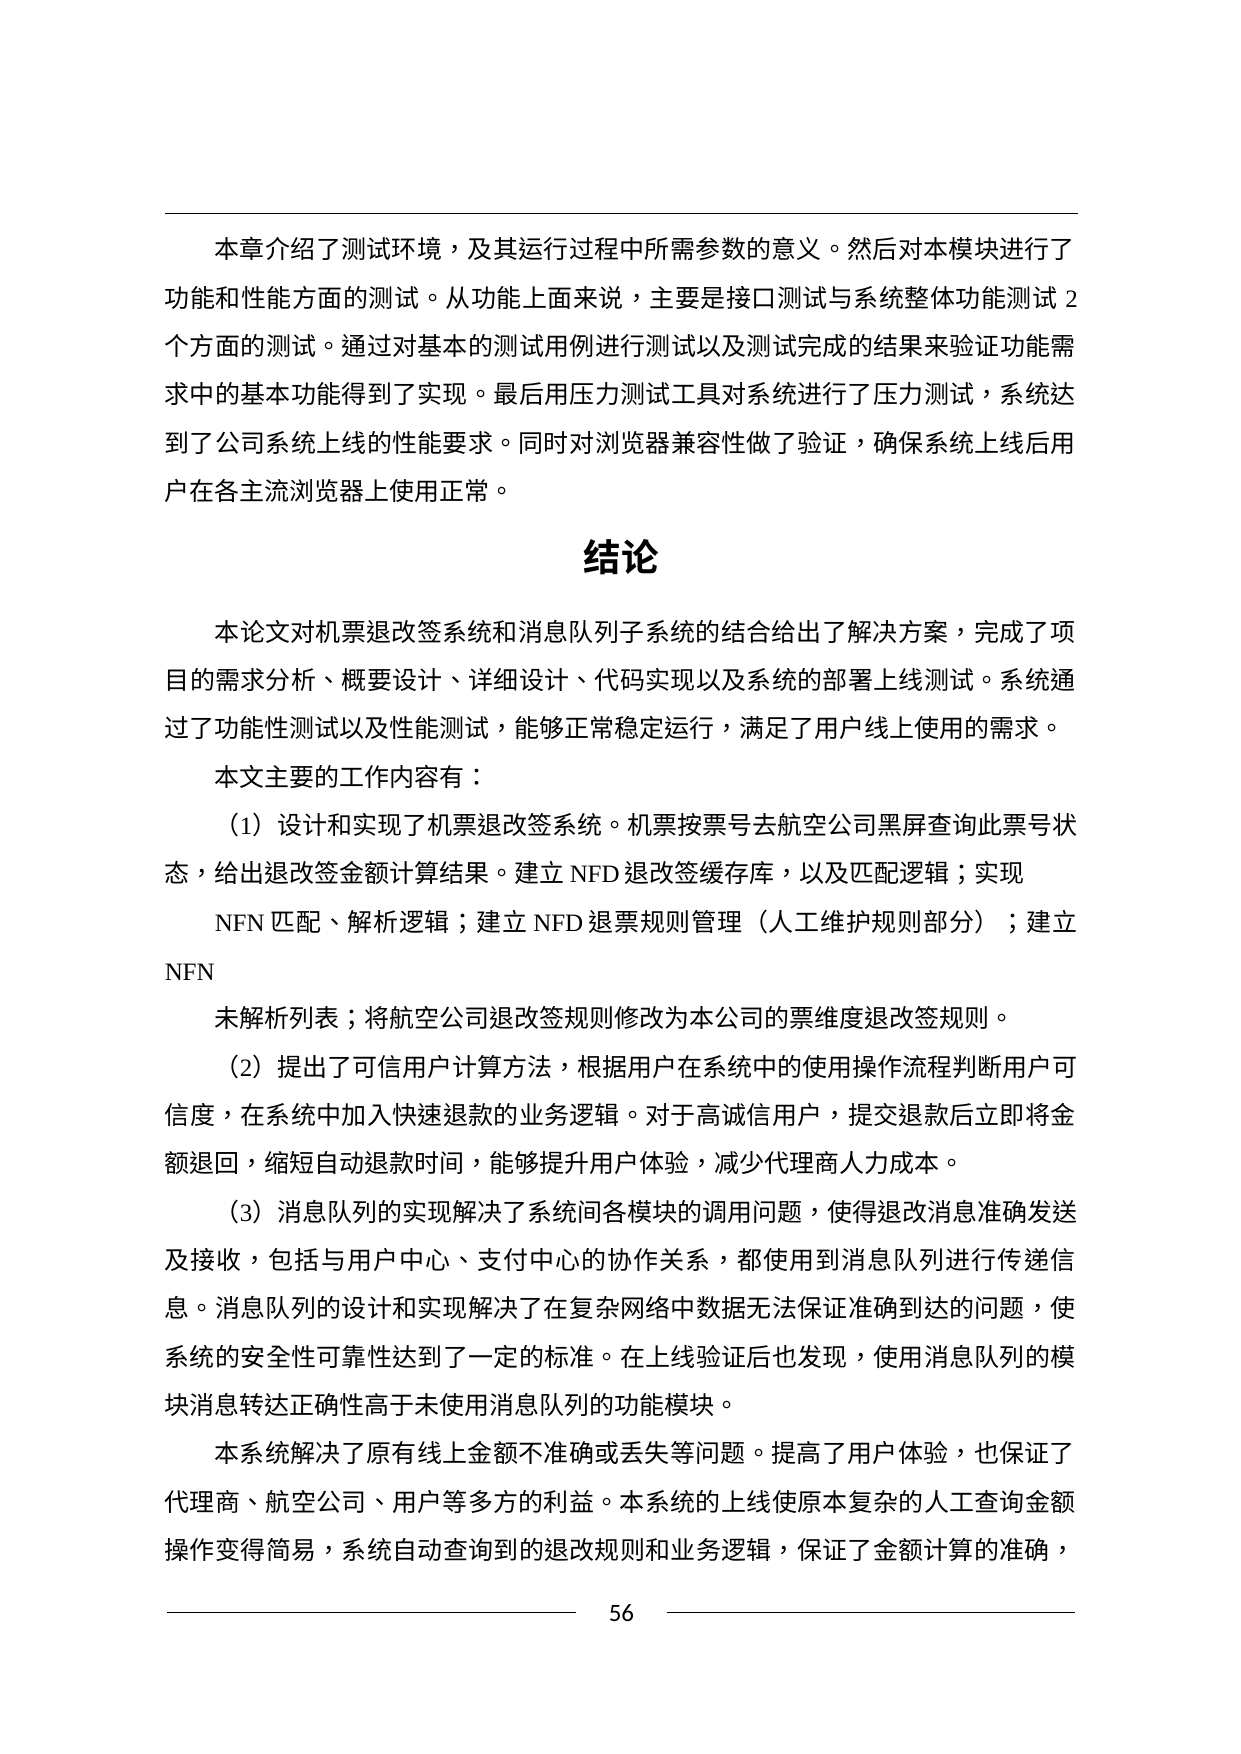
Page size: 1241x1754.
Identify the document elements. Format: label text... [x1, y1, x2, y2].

text （3）消息队列的实现解决了系统间各模块的调用问题，使得退改消息准确发送及接收，包括与用户中心、支付中心的协作关系，都使用到消息队列进行传递信息。消息队列的设计和实现解决了在复杂网络中数据无法保证准确到达的问题，使系统的安全性可靠性达到了一定的标准。在上线验证后也发现，使用消息队列的模块消息转达正确性高于未使用消息队列的功能模块。 [164, 1179, 1078, 1421]
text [164, 1421, 1078, 1566]
text 本论文对机票退改签系统和消息队列子系统的结合给出了解决方案，完成了项目的需求分析、概要设计、详细设计、代码实现以及系统的部署上线测试。系统通过了功能性测试以及性能测试，能够正常稳定运行，满足了用户线上使用的需求。 [164, 599, 1078, 744]
text （1）设计和实现了机票退改签系统。机票按票号去航空公司黑屏查询此票号状态，给出退改签金额计算结果。建立NFD退改签缓存库，以及匹配逻辑；实现 [164, 792, 1078, 889]
text 本文主要的工作内容有： [164, 744, 1078, 792]
text 结论 [164, 531, 1078, 583]
text （2）提出了可信用户计算方法，根据用户在系统中的使用操作流程判断用户可信度，在系统中加入快速退款的业务逻辑。对于高诚信用户，提交退款后立即将金额退回，缩短自动退款时间，能够提升用户体验，减少代理商人力成本。 [164, 1034, 1078, 1179]
text 未解析列表；将航空公司退改签规则修改为本公司的票维度退改签规则。 [164, 986, 1078, 1034]
text 本章介绍了测试环境，及其运行过程中所需参数的意义。然后对本模块进行了功能和性能方面的测试。从功能上面来说，主要是接口测试与系统整体功能测试2个方面的测试。通过对基本的测试用例进行测试以及测试完成的结果来验证功能需求中的基本功能得到了实现。最后用压力测试工具对系统进行了压力测试，系统达到了公司系统上线的性能要求。同时对浏览器兼容性做了验证，确保系统上线后用户在各主流浏览器上使用正常。 [164, 217, 1078, 507]
text NFN匹配、解析逻辑；建立NFD退票规则管理（人工维护规则部分）；建立NFN [164, 889, 1078, 986]
